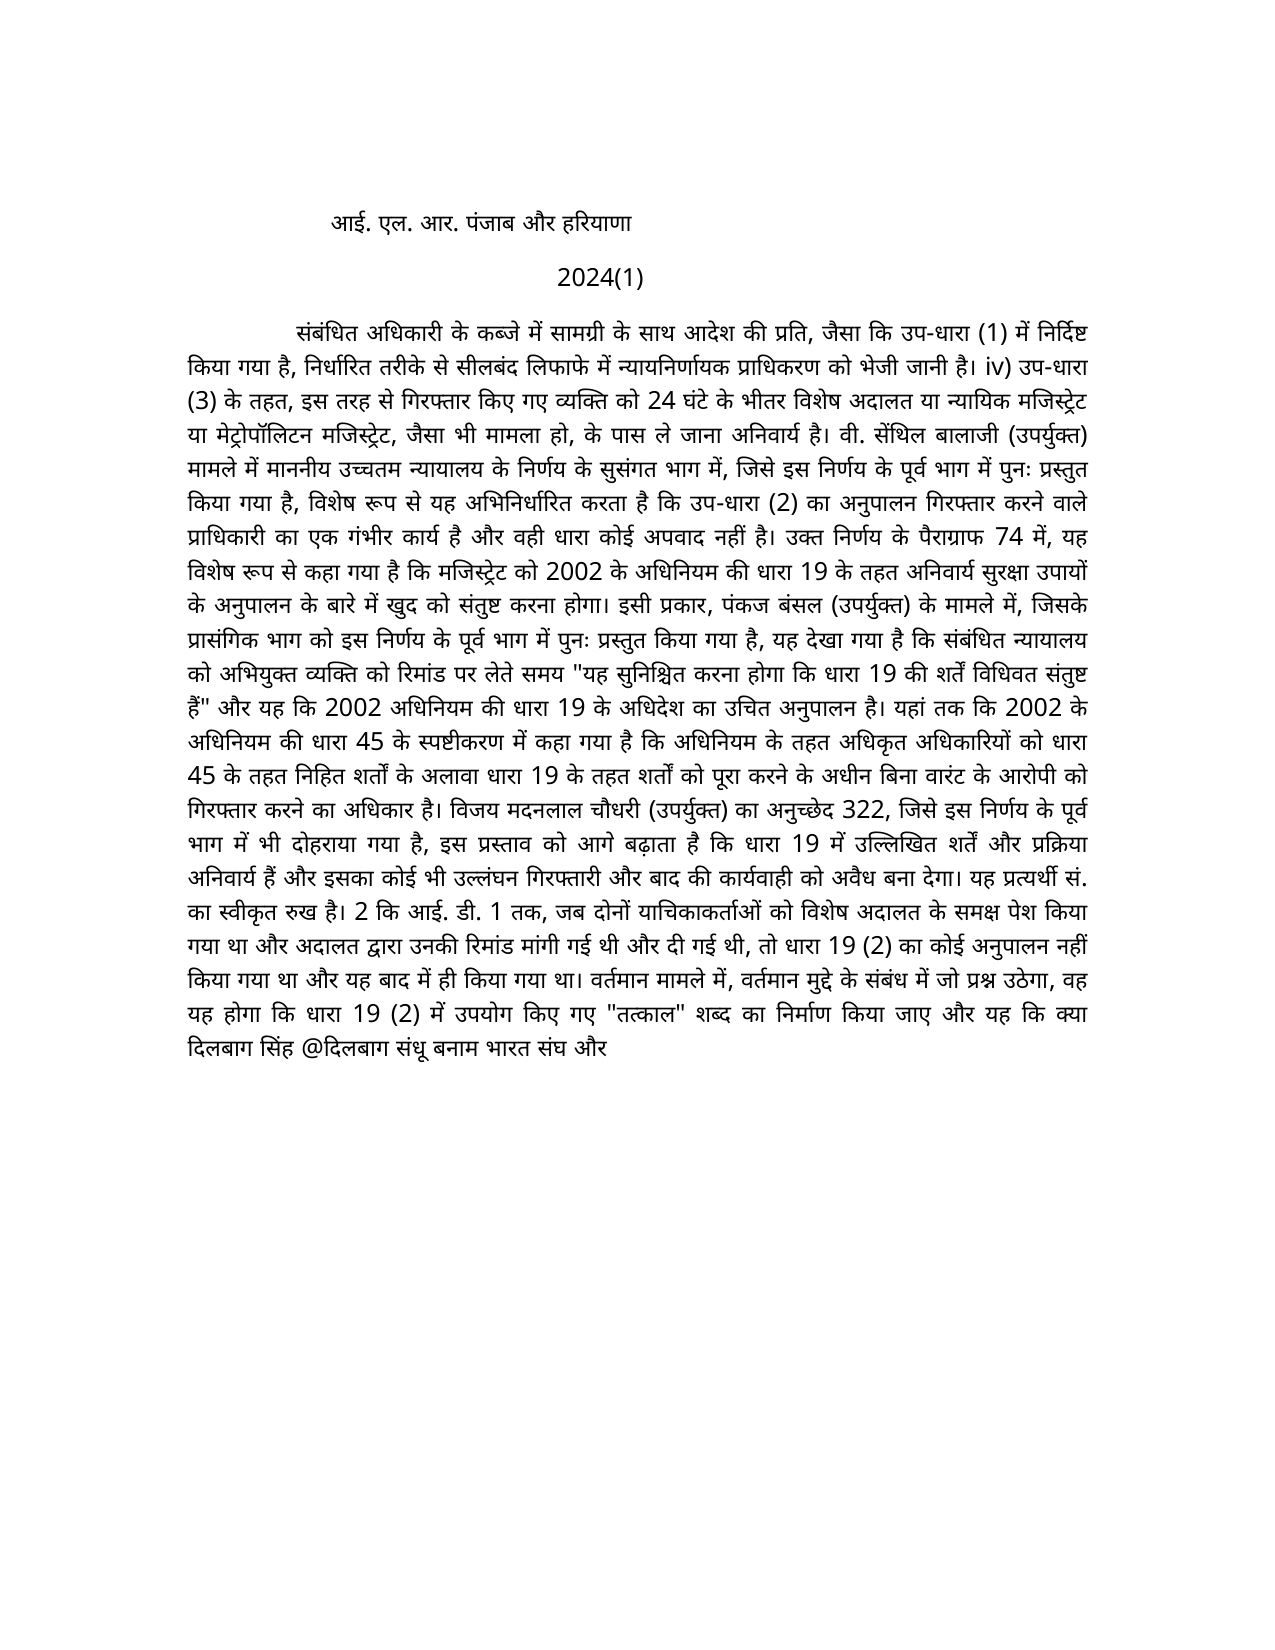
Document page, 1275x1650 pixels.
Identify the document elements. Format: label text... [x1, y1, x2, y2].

text संबंधित अधिकारी के कब्जे में सामग्री के साथ आदेश की प्रति, जैसा कि उप-धारा (1) में निर्दिष्ट किया गया है, निर्धारित तरीके से सीलबंद लिफाफे में न्यायनिर्णायक प्राधिकरण को भेजी जानी है। iv) उप-धारा (3) के तहत, इस तरह से गिरफ्तार किए गए व्यक्ति को 24 घंटे के भीतर विशेष अदालत या न्यायिक मजिस्ट्रेट या मेट्रोपॉलिटन मजिस्ट्रेट, जैसा भी मामला हो, के पास ले जाना अनिवार्य है। वी. सेंथिल बालाजी (उपर्युक्त) मामले में माननीय उच्चतम न्यायालय के निर्णय के सुसंगत भाग में, जिसे इस निर्णय के पूर्व भाग में पुनः प्रस्तुत किया गया है, विशेष रूप से यह अभिनिर्धारित करता है कि उप-धारा (2) का अनुपालन गिरफ्तार करने वाले प्राधिकारी का एक गंभीर कार्य है और वही धारा कोई अपवाद नहीं है। उक्त निर्णय के पैराग्राफ 74 में, यह विशेष रूप से कहा गया है कि मजिस्ट्रेट को 2002 के अधिनियम की धारा 19 के तहत अनिवार्य सुरक्षा उपायों के अनुपालन के बारे में खुद को संतुष्ट करना होगा। इसी प्रकार, पंकज बंसल (उपर्युक्त) के मामले में, जिसके प्रासंगिक भाग को इस निर्णय के पूर्व भाग में पुनः प्रस्तुत किया गया है, यह देखा गया है कि संबंधित न्यायालय को अभियुक्त व्यक्ति को रिमांड पर लेते समय "यह सुनिश्चित करना होगा कि धारा 19 की शर्तें विधिवत संतुष्ट हैं" और यह कि 2002 अधिनियम की धारा 19 के अधिदेश का उचित अनुपालन है। यहां तक कि 2002 के अधिनियम की धारा 45 के स्पष्टीकरण में कहा गया है कि अधिनियम के तहत अधिकृत अधिकारियों को धारा 45 के तहत निहित शर्तों के अलावा धारा 19 के तहत शर्तों को पूरा करने के अधीन बिना वारंट के आरोपी को गिरफ्तार करने का अधिकार है। विजय मदनलाल चौधरी (उपर्युक्त) का अनुच्छेद 322, जिसे इस निर्णय के पूर्व भाग में भी दोहराया गया है, इस प्रस्ताव को आगे बढ़ाता है कि धारा 19 में उल्लिखित शर्तें और प्रक्रिया अनिवार्य हैं और इसका कोई भी उल्लंघन गिरफ्तारी और बाद की कार्यवाही को अवैध बना देगा। यह प्रत्यर्थी सं. का स्वीकृत रुख है। 2 कि आई. डी. 1 तक, जब दोनों याचिकाकर्ताओं को विशेष अदालत के समक्ष पेश किया गया था और अदालत द्वारा उनकी रिमांड मांगी गई थी और दी गई थी, तो धारा 19 (2) का कोई अनुपालन नहीं किया गया था और यह बाद में ही किया गया था। वर्तमान मामले में, वर्तमान मुद्दे के संबंध में जो प्रश्न उठेगा, वह यह होगा कि धारा 19 (2) में उपयोग किए गए "तत्काल" शब्द का निर्माण किया जाए और यह कि क्या दिलबाग सिंह @दिलबाग संधू बनाम भारत संघ और [187, 315, 1087, 1064]
text आई. एल. आर. पंजाब और हरियाणा [187, 205, 1087, 239]
text 2024(1) [187, 260, 1087, 294]
